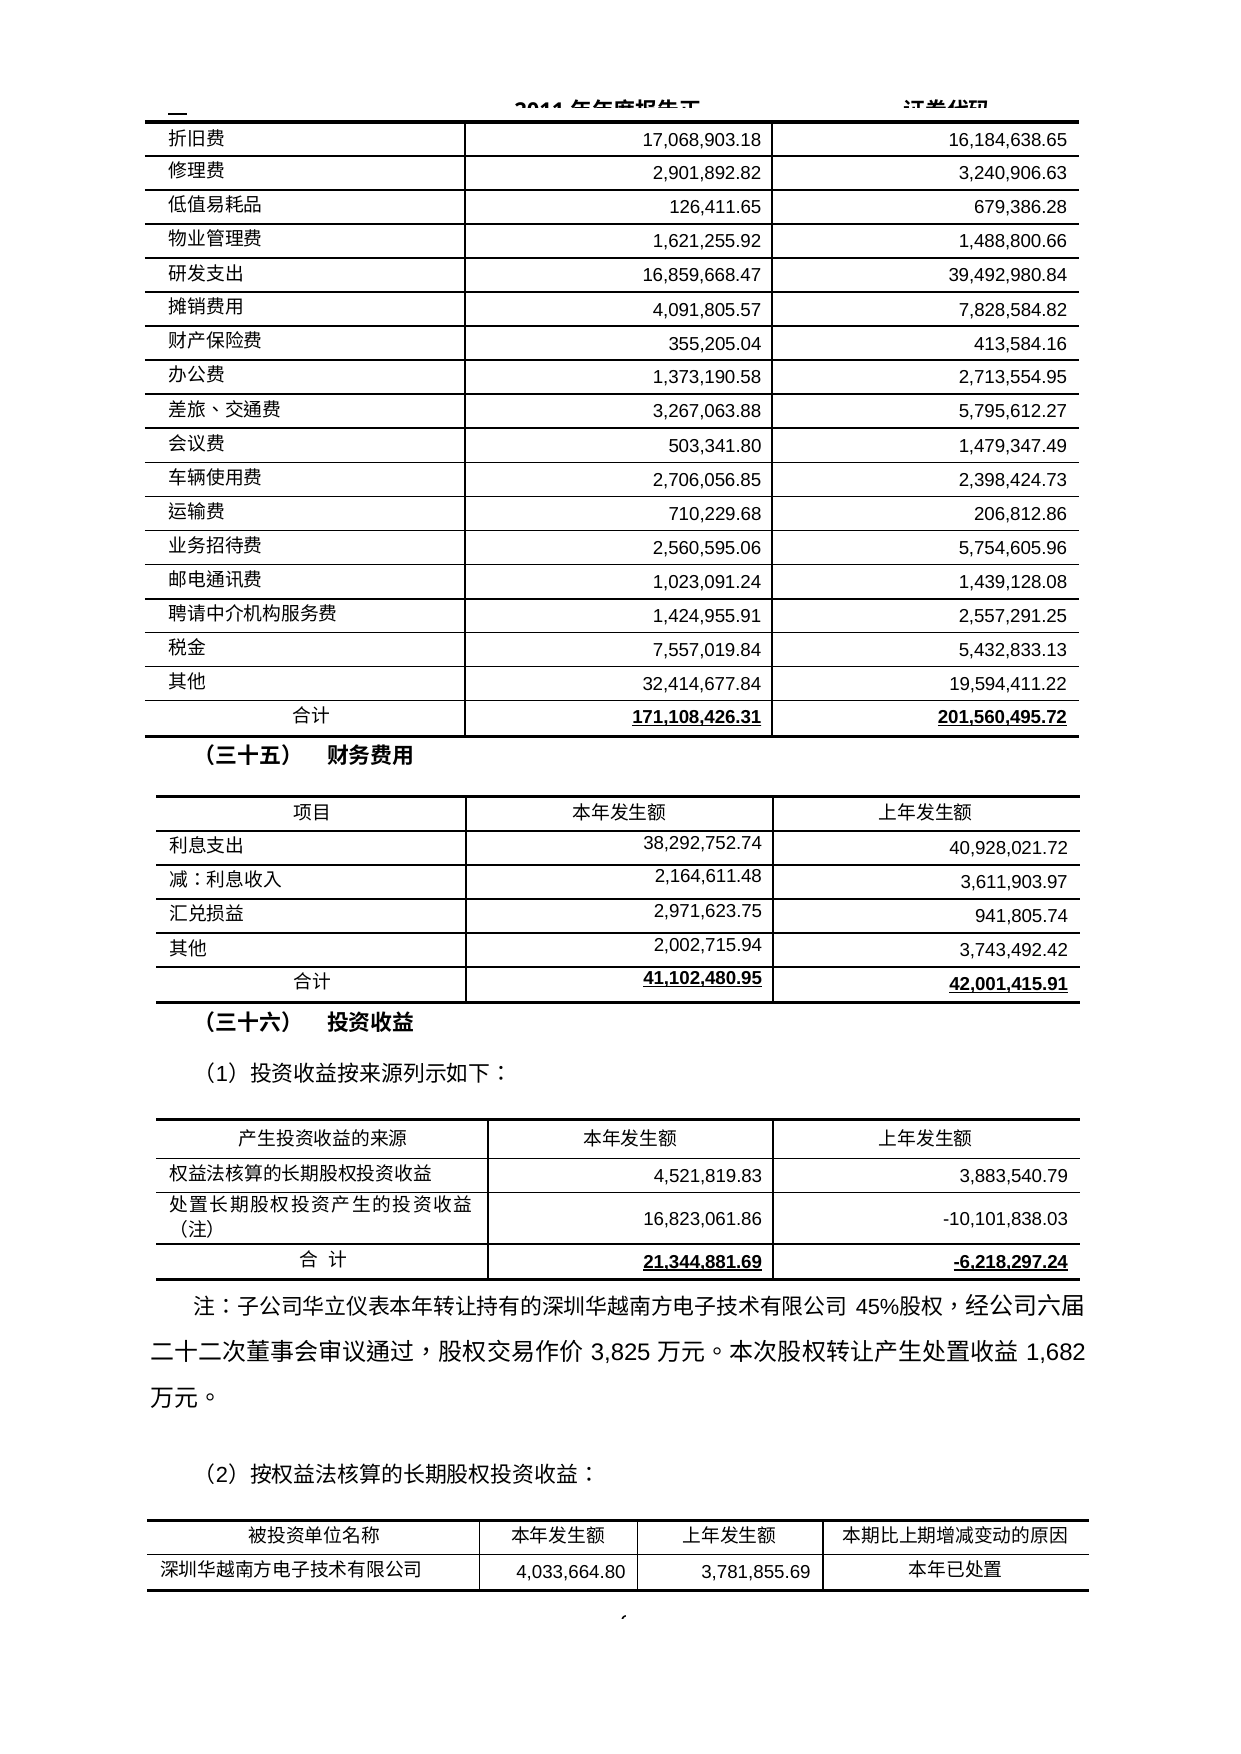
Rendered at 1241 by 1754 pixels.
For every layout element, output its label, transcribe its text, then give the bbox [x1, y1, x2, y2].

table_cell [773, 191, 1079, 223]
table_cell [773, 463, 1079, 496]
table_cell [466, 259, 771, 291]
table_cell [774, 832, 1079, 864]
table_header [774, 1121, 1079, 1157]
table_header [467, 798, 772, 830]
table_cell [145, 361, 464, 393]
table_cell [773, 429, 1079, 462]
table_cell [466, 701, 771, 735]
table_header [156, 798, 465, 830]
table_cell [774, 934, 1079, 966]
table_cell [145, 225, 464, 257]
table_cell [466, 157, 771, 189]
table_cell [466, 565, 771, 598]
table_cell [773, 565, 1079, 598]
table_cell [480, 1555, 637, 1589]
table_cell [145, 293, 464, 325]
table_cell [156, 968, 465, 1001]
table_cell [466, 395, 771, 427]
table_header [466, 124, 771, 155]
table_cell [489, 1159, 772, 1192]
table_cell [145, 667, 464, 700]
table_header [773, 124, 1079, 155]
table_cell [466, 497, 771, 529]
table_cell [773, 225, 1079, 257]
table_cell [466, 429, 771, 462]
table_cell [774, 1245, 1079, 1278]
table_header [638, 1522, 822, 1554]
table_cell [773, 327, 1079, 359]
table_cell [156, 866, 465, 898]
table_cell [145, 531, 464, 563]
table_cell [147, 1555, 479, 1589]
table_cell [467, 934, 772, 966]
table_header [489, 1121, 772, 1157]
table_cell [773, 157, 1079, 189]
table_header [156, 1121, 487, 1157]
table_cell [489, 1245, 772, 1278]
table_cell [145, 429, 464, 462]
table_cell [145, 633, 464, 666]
text （三十六） 投资收益 [194, 1007, 1111, 1037]
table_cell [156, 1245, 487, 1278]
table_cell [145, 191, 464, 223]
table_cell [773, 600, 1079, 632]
text （2）按权益法核算的长期股权投资收益： [194, 1459, 1111, 1489]
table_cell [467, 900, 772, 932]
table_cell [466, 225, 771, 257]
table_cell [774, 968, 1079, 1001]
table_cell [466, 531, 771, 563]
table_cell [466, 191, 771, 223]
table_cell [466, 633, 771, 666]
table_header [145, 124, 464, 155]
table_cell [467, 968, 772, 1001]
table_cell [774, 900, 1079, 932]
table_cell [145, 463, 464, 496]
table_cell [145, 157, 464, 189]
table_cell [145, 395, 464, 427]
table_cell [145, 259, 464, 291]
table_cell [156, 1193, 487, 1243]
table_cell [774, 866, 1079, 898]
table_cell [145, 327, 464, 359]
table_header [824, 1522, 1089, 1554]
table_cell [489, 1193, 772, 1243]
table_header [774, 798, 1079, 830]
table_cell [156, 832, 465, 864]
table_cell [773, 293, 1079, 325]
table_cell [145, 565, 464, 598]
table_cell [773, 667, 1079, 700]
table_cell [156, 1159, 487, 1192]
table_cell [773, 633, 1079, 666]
text 注：子公司华立仪表本年转让持有的深圳华越南方电子技术有限公司 45%股权，经公司六届 二十二次董事会审议通过，股权交易作价 3,825 万元。本次股权转让产生处置收益 1,682 万元。 [150, 1289, 1086, 1414]
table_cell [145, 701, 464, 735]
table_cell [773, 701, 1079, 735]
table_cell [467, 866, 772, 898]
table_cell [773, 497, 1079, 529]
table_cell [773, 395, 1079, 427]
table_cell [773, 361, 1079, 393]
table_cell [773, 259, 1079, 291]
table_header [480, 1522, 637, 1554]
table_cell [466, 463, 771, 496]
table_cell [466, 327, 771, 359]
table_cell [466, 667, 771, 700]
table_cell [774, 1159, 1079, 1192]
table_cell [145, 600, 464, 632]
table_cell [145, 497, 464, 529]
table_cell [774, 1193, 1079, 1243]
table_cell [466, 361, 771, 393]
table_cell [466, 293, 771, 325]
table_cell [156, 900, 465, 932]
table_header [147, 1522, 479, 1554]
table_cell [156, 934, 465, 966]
text （1）投资收益按来源列示如下： [194, 1058, 1111, 1088]
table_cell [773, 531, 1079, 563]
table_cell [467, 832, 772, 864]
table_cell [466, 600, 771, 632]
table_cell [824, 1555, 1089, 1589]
text （三十五） 财务费用 [194, 741, 1111, 770]
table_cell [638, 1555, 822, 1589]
